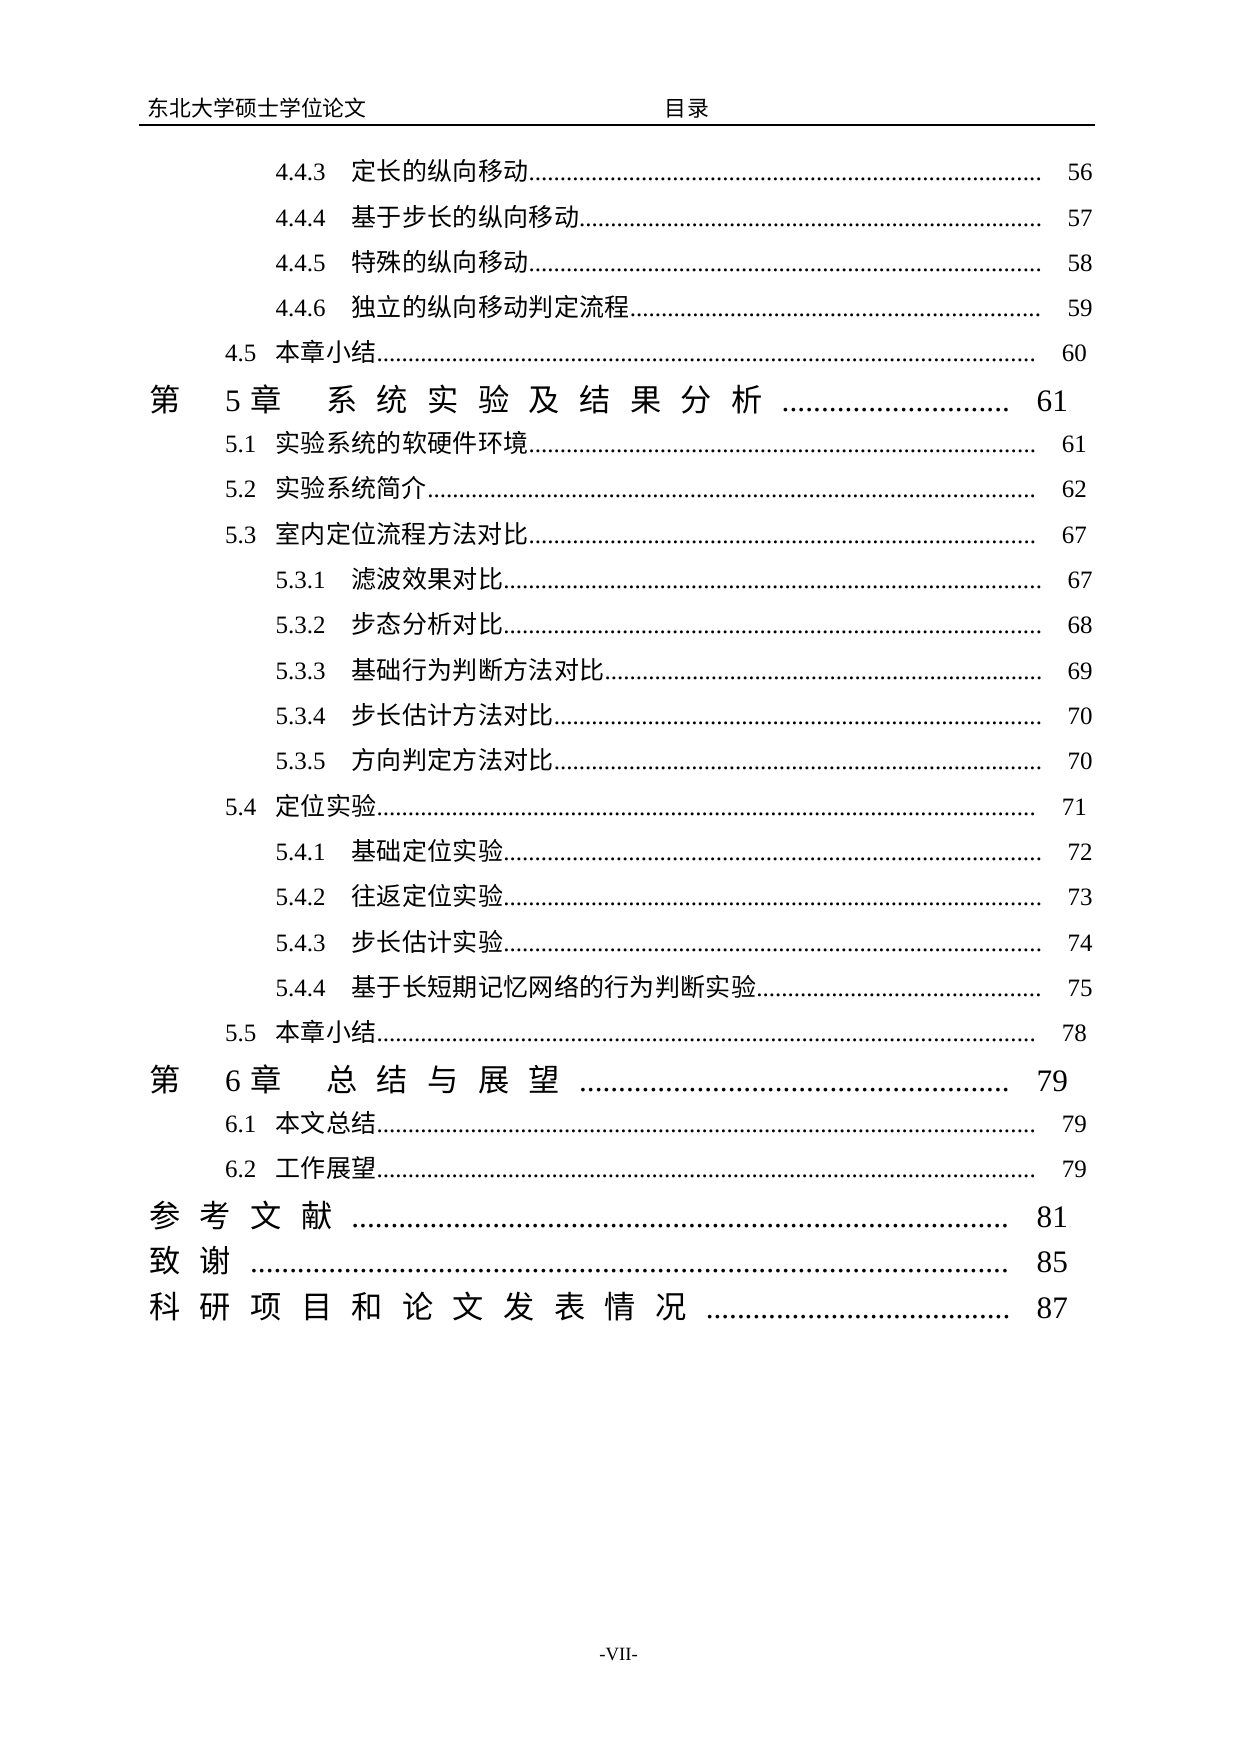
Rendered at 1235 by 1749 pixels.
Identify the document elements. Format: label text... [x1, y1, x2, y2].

text 5.4.1 基础定位实验 72 [250, 829, 1085, 874]
text 4.4.6 独立的纵向移动判定流程 59 [250, 285, 1085, 330]
text 第 5 章 系统实验及结果分析 61 [149, 376, 1085, 421]
text 5.3.4 步长估计方法对比 70 [250, 693, 1085, 738]
text 科研项目和论文发表情况 87 [149, 1282, 1085, 1327]
text 4.4.5 特殊的纵向移动 58 [250, 240, 1085, 285]
text 5.2 实验系统简介 62 [199, 466, 1085, 512]
text 5.3.3 基础行为判断方法对比 69 [250, 647, 1085, 693]
text 5.4.2 往返定位实验 73 [250, 874, 1085, 919]
text 5.3.1 滤波效果对比 67 [250, 557, 1085, 602]
text 5.4 定位实验 71 [199, 783, 1085, 829]
text 参考文献 81 [149, 1191, 1085, 1237]
text 6.2 工作展望 79 [199, 1146, 1085, 1191]
text 5.5 本章小结 78 [199, 1010, 1085, 1055]
text 第 6 章 总结与展望 79 [149, 1055, 1085, 1101]
text 6.1 本文总结 79 [199, 1101, 1085, 1146]
text 5.3 室内定位流程方法对比 67 [199, 512, 1085, 557]
text 5.3.2 步态分析对比 68 [250, 602, 1085, 647]
text 4.4.3 定长的纵向移动 56 [250, 149, 1085, 194]
text 5.4.3 步长估计实验 74 [250, 919, 1085, 965]
text 5.3.5 方向判定方法对比 70 [250, 738, 1085, 783]
text 4.4.4 基于步长的纵向移动 57 [250, 194, 1085, 240]
text 5.1 实验系统的软硬件环境 61 [199, 421, 1085, 466]
text 4.5 本章小结 60 [199, 330, 1085, 376]
text 致谢 85 [149, 1237, 1085, 1282]
text 5.4.4 基于长短期记忆网络的行为判断实验 75 [250, 965, 1085, 1010]
